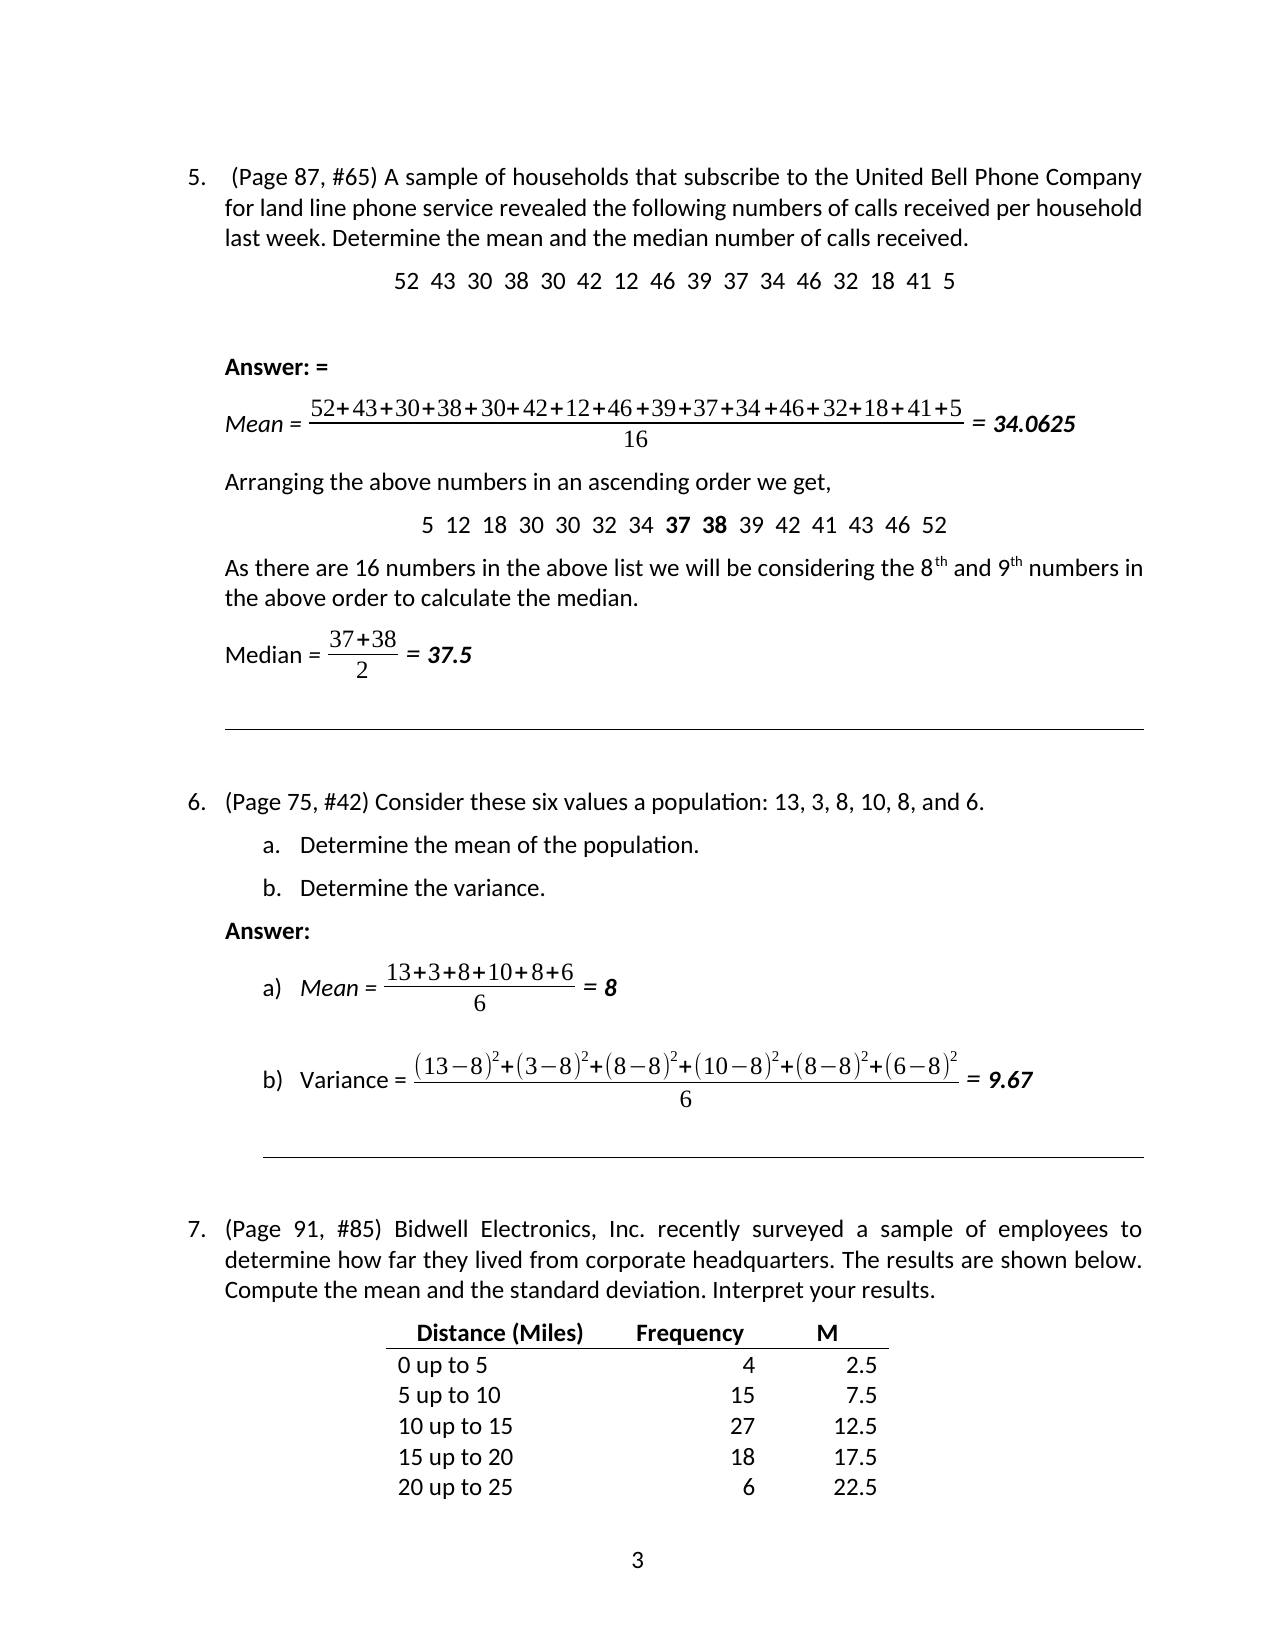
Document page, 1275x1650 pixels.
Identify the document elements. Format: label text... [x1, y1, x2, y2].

table_cell 0 up to 5 [386, 1349, 614, 1379]
list As there are 16 numbers in the above list we will be considering the 8th and 9th numbers in the above order to calculate the median. [224, 552, 1144, 613]
table_header Distance (Miles) [386, 1318, 614, 1348]
list (Page 75, #42) Consider these six values a population: 13, 3, 8, 10, 8, and 6. [187, 786, 1144, 816]
table_cell 17.5 [766, 1441, 888, 1471]
list Arranging the above numbers in an ascending order we get, [224, 466, 1144, 496]
text 52 43 30 38 30 42 12 46 39 37 34 46 32 18 41 5 [150, 265, 1144, 296]
table_cell 5 up to 10 [386, 1380, 614, 1410]
list Determine the mean of the population. [262, 829, 1144, 859]
list Mean = = 34.0625 [224, 394, 1144, 453]
table_cell 27 [614, 1410, 766, 1441]
list Answer: = [224, 351, 1144, 382]
table_cell 4 [614, 1349, 766, 1379]
table_cell 15 [614, 1380, 766, 1410]
list Variance = = 9.67 [262, 1047, 1144, 1112]
table_cell 12.5 [766, 1410, 888, 1441]
table_header M [766, 1318, 888, 1348]
table_cell 6 [614, 1471, 766, 1502]
list (Page 91, #85) Bidwell Electronics, Inc. recently surveyed a sample of employees to determine how far they lived from corporate headquarters. The results are shown below. Compute the mean and the standard deviation. Interpret your results. [187, 1213, 1144, 1305]
table_cell 10 up to 15 [386, 1410, 614, 1441]
table_cell 18 [614, 1441, 766, 1471]
table_cell 22.5 [766, 1471, 888, 1502]
list 5 12 18 30 30 32 34 37 38 39 42 41 43 46 52 [224, 509, 1144, 539]
table_cell 20 up to 25 [386, 1471, 614, 1502]
list Median = = 37.5 [224, 625, 1144, 684]
table_cell 15 up to 20 [386, 1441, 614, 1471]
table_cell 2.5 [766, 1349, 888, 1379]
list Mean = = 8 [262, 958, 1144, 1017]
table_cell 7.5 [766, 1380, 888, 1410]
list Answer: [225, 915, 1144, 946]
list Determine the variance. [262, 872, 1144, 902]
table_header Frequency [614, 1318, 766, 1348]
list (Page 87, #65) A sample of households that subscribe to the United Bell Phone Company for land line phone service revealed the following numbers of calls received per household last week. Determine the mean and the median number of calls received. [187, 161, 1144, 253]
